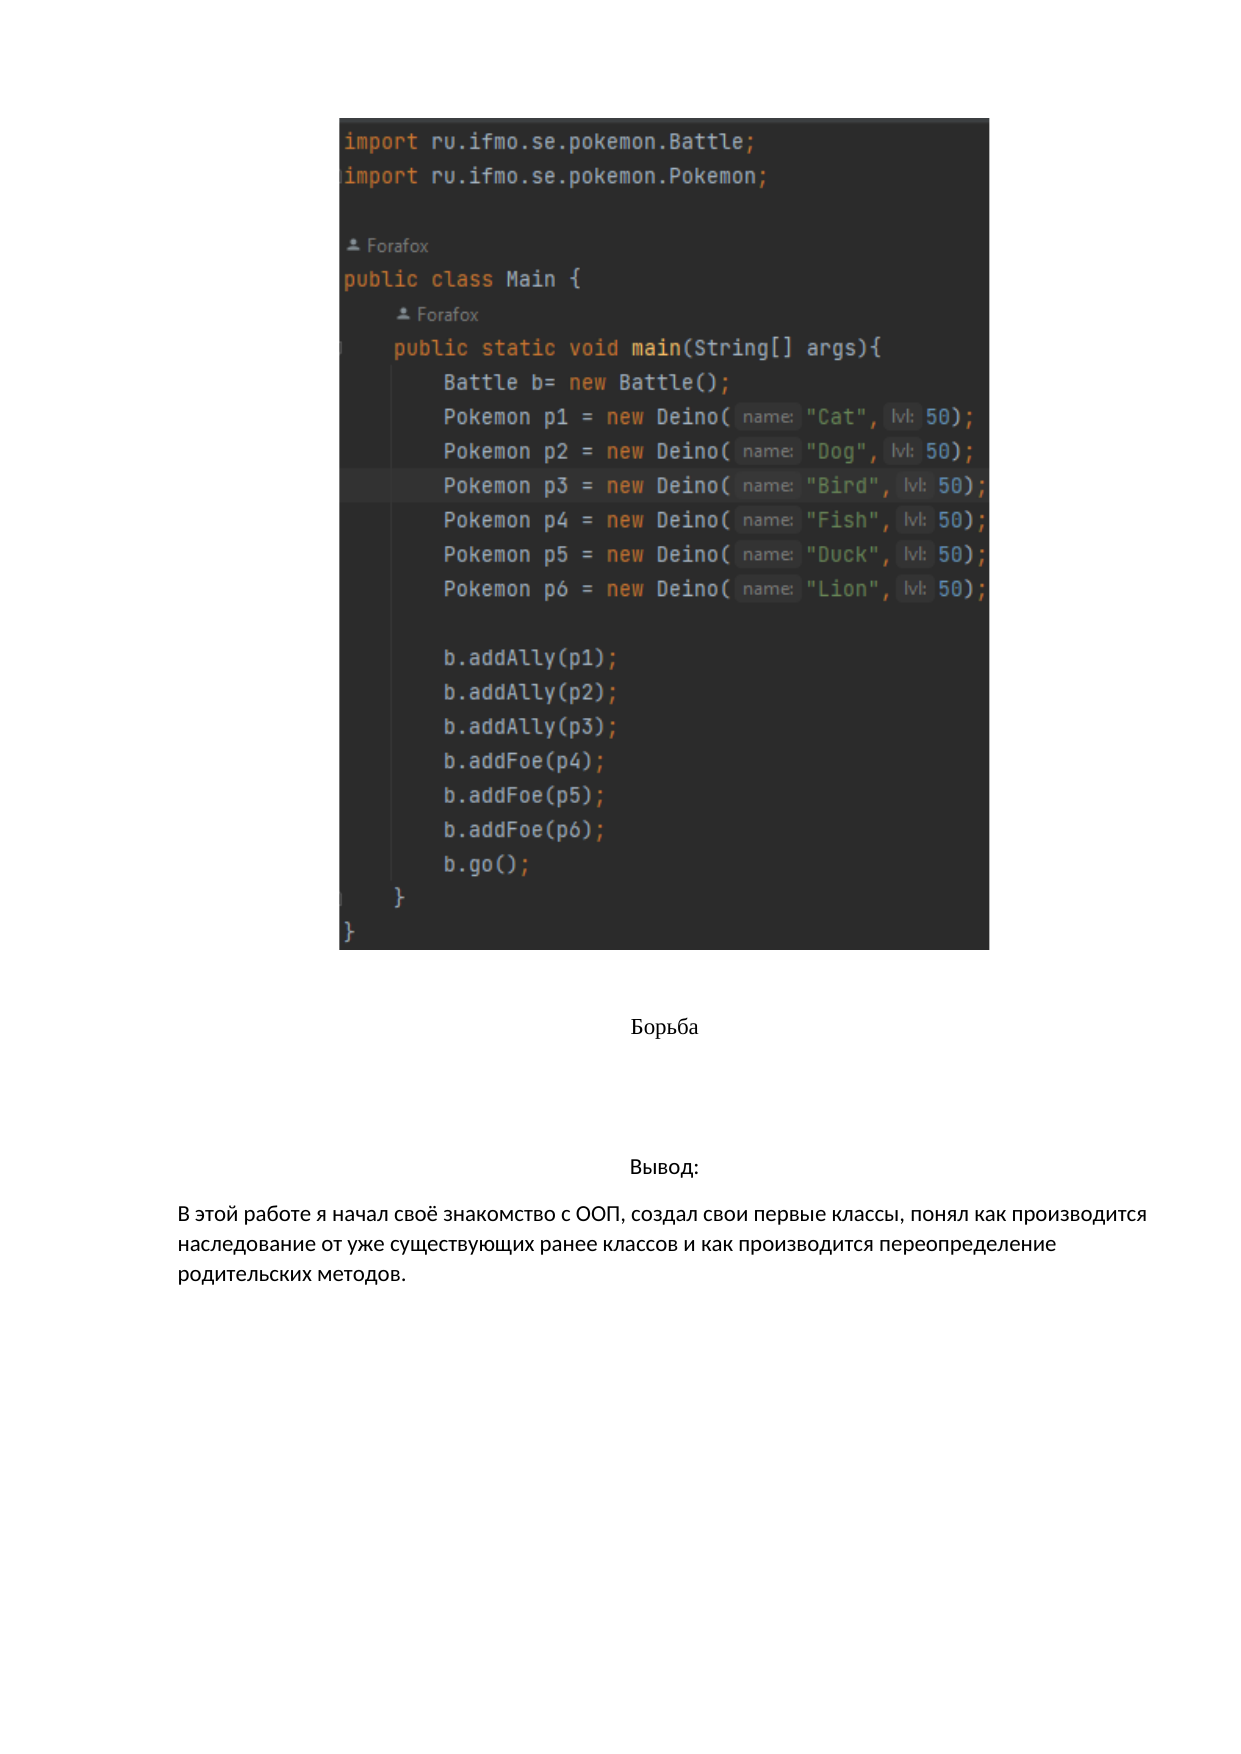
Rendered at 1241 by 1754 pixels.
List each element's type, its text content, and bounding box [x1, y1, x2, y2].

text Борьба [177, 1013, 1152, 1040]
text Вывод: [177, 1152, 1152, 1180]
picture [339, 118, 990, 950]
text В этой работе я начал своё знакомство с ООП, создал свои первые классы, понял как производится наследование от уже существующих ранее классов и как производится переопределение родительских методов. [177, 1199, 1152, 1288]
